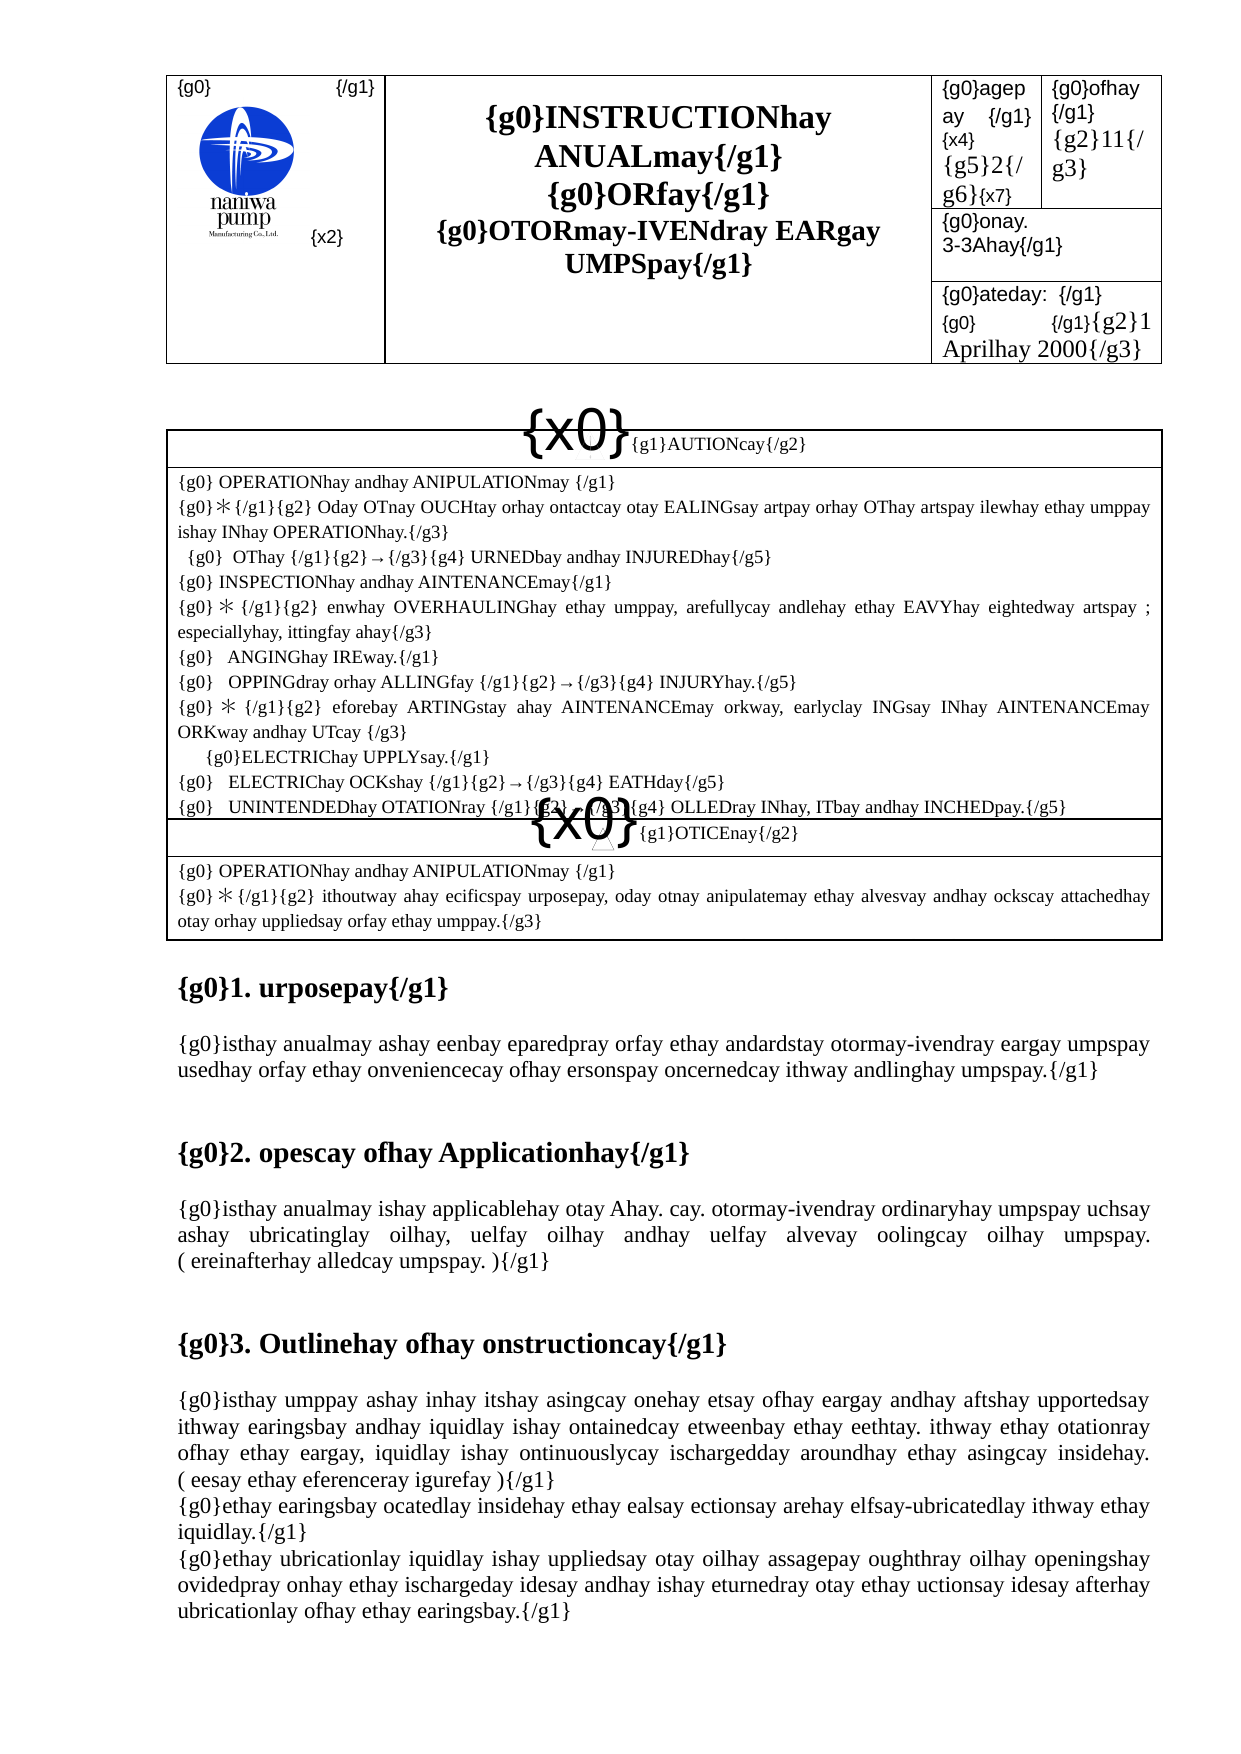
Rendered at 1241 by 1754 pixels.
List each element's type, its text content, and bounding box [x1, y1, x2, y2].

table_cell {g0} OPERATIONhay andhay ANIPULATIONmay {/g1} {g0}＊{/g1}{g2} ithoutway ahay ecificspay urposepay, oday otnay anipulatemay ethay alvesvay andhay ockscay attachedhay otay orhay uppliedsay orfay ethay umppay.{/g3} {g0} ONGwray ANIPULATIONmay {/g1}{g2}→{/g3}{g4} AMAGINGday orhay EFECTINGday ethay umppay.{/g5} [168, 857, 1161, 939]
table_cell {x0}{g1}AUTIONcay{/g2} [168, 431, 1161, 466]
text {g0}1. urposepay{/g1} [177, 970, 1152, 1003]
text {g0}ethay ubricationlay iquidlay ishay uppliedsay otay oilhay assagepay oughthray oilhay openingshay ovidedpray onhay ethay ischargeday idesay andhay ishay eturnedray otay ethay uctionsay idesay afterhay ubricationlay ofhay ethay earingsbay.{/g1} [177, 1545, 1152, 1624]
text {g0}ethay earingsbay ocatedlay insidehay ethay ealsay ectionsay arehay elfsay-ubricatedlay ithway ethay iquidlay.{/g1} [177, 1492, 1152, 1545]
text {g0}3. Outlinehay ofhay onstructioncay{/g1} [177, 1327, 1152, 1360]
table_cell {g0} OPERATIONhay andhay ANIPULATIONmay {/g1} {g0}＊{/g1}{g2} Oday OTnay OUCHtay orhay ontactcay otay EALINGsay artpay orhay OThay artspay ilewhay ethay umppay ishay INhay OPERATIONhay.{/g3} {g0} OThay {/g1}{g2}→{/g3}{g4} URNEDbay andhay INJUREDhay{/g5} {g0} INSPECTIONhay andhay AINTENANCEmay{/g1} {g0}＊{/g1}{g2} enwhay OVERHAULINGhay ethay umppay, arefullycay andlehay ethay EAVYhay eightedway artspay ; especiallyhay, ittingfay ahay{/g3} {g0} ANGINGhay IREway.{/g1} {g0} OPPINGdray orhay ALLINGfay {/g1}{g2}→{/g3}{g4} INJURYhay.{/g5} {g0}＊{/g1}{g2} eforebay ARTINGstay ahay AINTENANCEmay orkway, earlyclay INGsay INhay AINTENANCEmay ORKway andhay UTcay {/g3} {g0}ELECTRIChay UPPLYsay.{/g1} {g0} ELECTRIChay OCKshay {/g1}{g2}→{/g3}{g4} EATHday{/g5} {g0} UNINTENDEDhay OTATIONray {/g1}{g2}→{/g3}{g4} OLLEDray INhay, ITbay andhay INCHEDpay.{/g5} [168, 468, 1161, 818]
text {g0}isthay umppay ashay inhay itshay asingcay onehay etsay ofhay eargay andhay aftshay upportedsay ithway earingsbay andhay iquidlay ishay ontainedcay etweenbay ethay eethtay. ithway ethay otationray ofhay ethay eargay, iquidlay ishay ontinuouslycay ischargedday aroundhay ethay asingcay insidehay. ( eesay ethay eferenceray igurefay ){/g1} [177, 1387, 1152, 1492]
picture [177, 97, 311, 244]
text {g0}isthay anualmay ashay eenbay eparedpray orfay ethay andardstay otormay-ivendray eargay umpspay usedhay orfay ethay onveniencecay ofhay ersonspay oncernedcay ithway andlinghay umpspay.{/g1} [177, 1029, 1152, 1082]
table_cell {x0}{g1}OTICEnay{/g2} [168, 820, 1161, 856]
text {g0}2. opescay ofhay Applicationhay{/g1} [177, 1135, 1152, 1168]
text {g0}isthay anualmay ishay applicablehay otay Ahay. cay. otormay-ivendray ordinaryhay umpspay uchsay ashay ubricatinglay oilhay, uelfay oilhay andhay uelfay alvevay oolingcay oilhay umpspay. ( ereinafterhay alledcay umpspay. ){/g1} [177, 1195, 1152, 1274]
